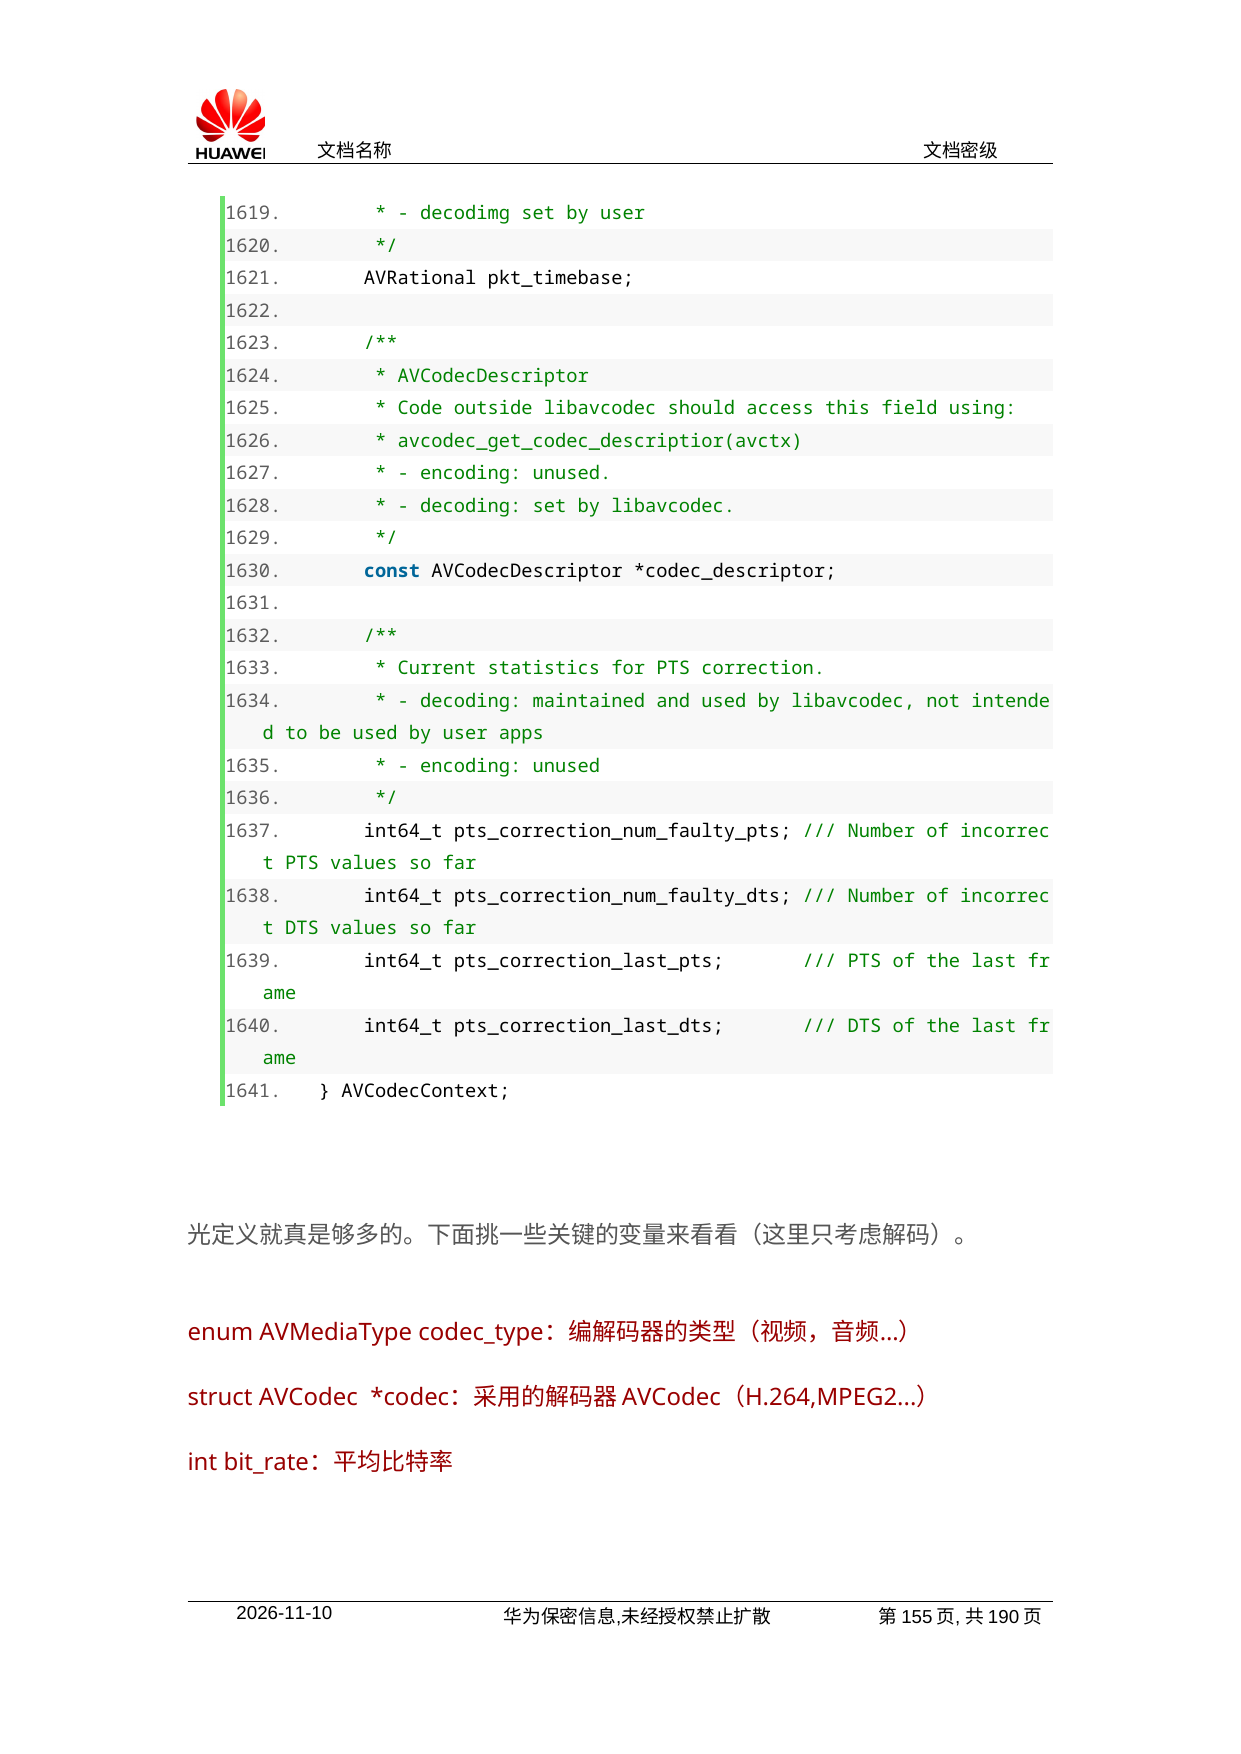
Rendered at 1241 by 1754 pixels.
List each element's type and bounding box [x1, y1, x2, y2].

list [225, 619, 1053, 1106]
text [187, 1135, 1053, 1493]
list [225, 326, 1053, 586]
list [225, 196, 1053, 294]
picture [196, 89, 265, 159]
